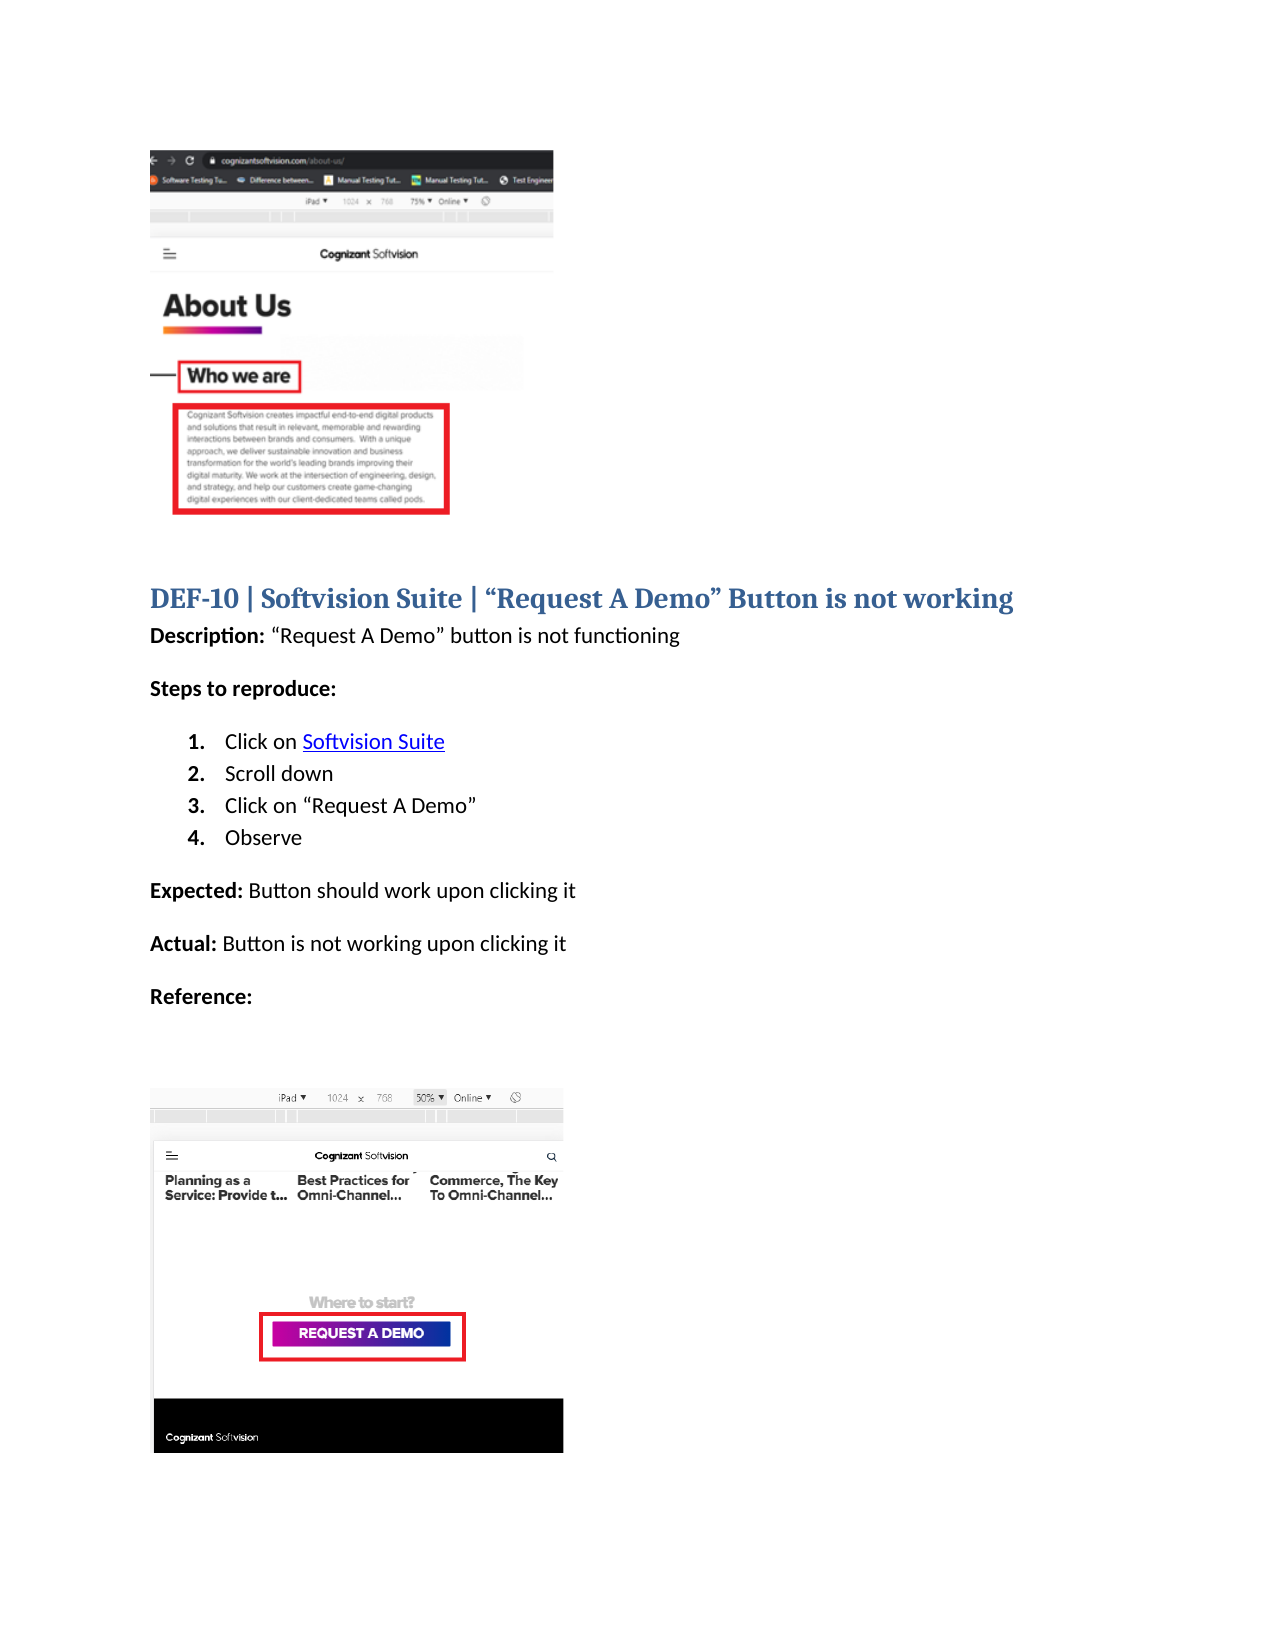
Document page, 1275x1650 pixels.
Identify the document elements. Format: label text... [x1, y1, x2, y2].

picture [150, 1088, 564, 1453]
text Reference: [150, 982, 1125, 1011]
subtitle DEF-10 | Softvision Suite | “Request A Demo” Button is not working [150, 582, 1125, 616]
list Observe [187, 823, 1125, 851]
list Click on “Request A Demo” [187, 791, 1125, 819]
list Scroll down [187, 759, 1125, 787]
text Expected: Button should work upon clicking it [150, 876, 1125, 904]
text Actual: Button is not working upon clicking it [150, 929, 1125, 957]
text Description: “Request A Demo” button is not functioning [150, 621, 1125, 649]
picture [150, 150, 557, 529]
text Steps to reproduce: [150, 674, 1125, 702]
list Click on Softvision Suite [187, 727, 1125, 755]
